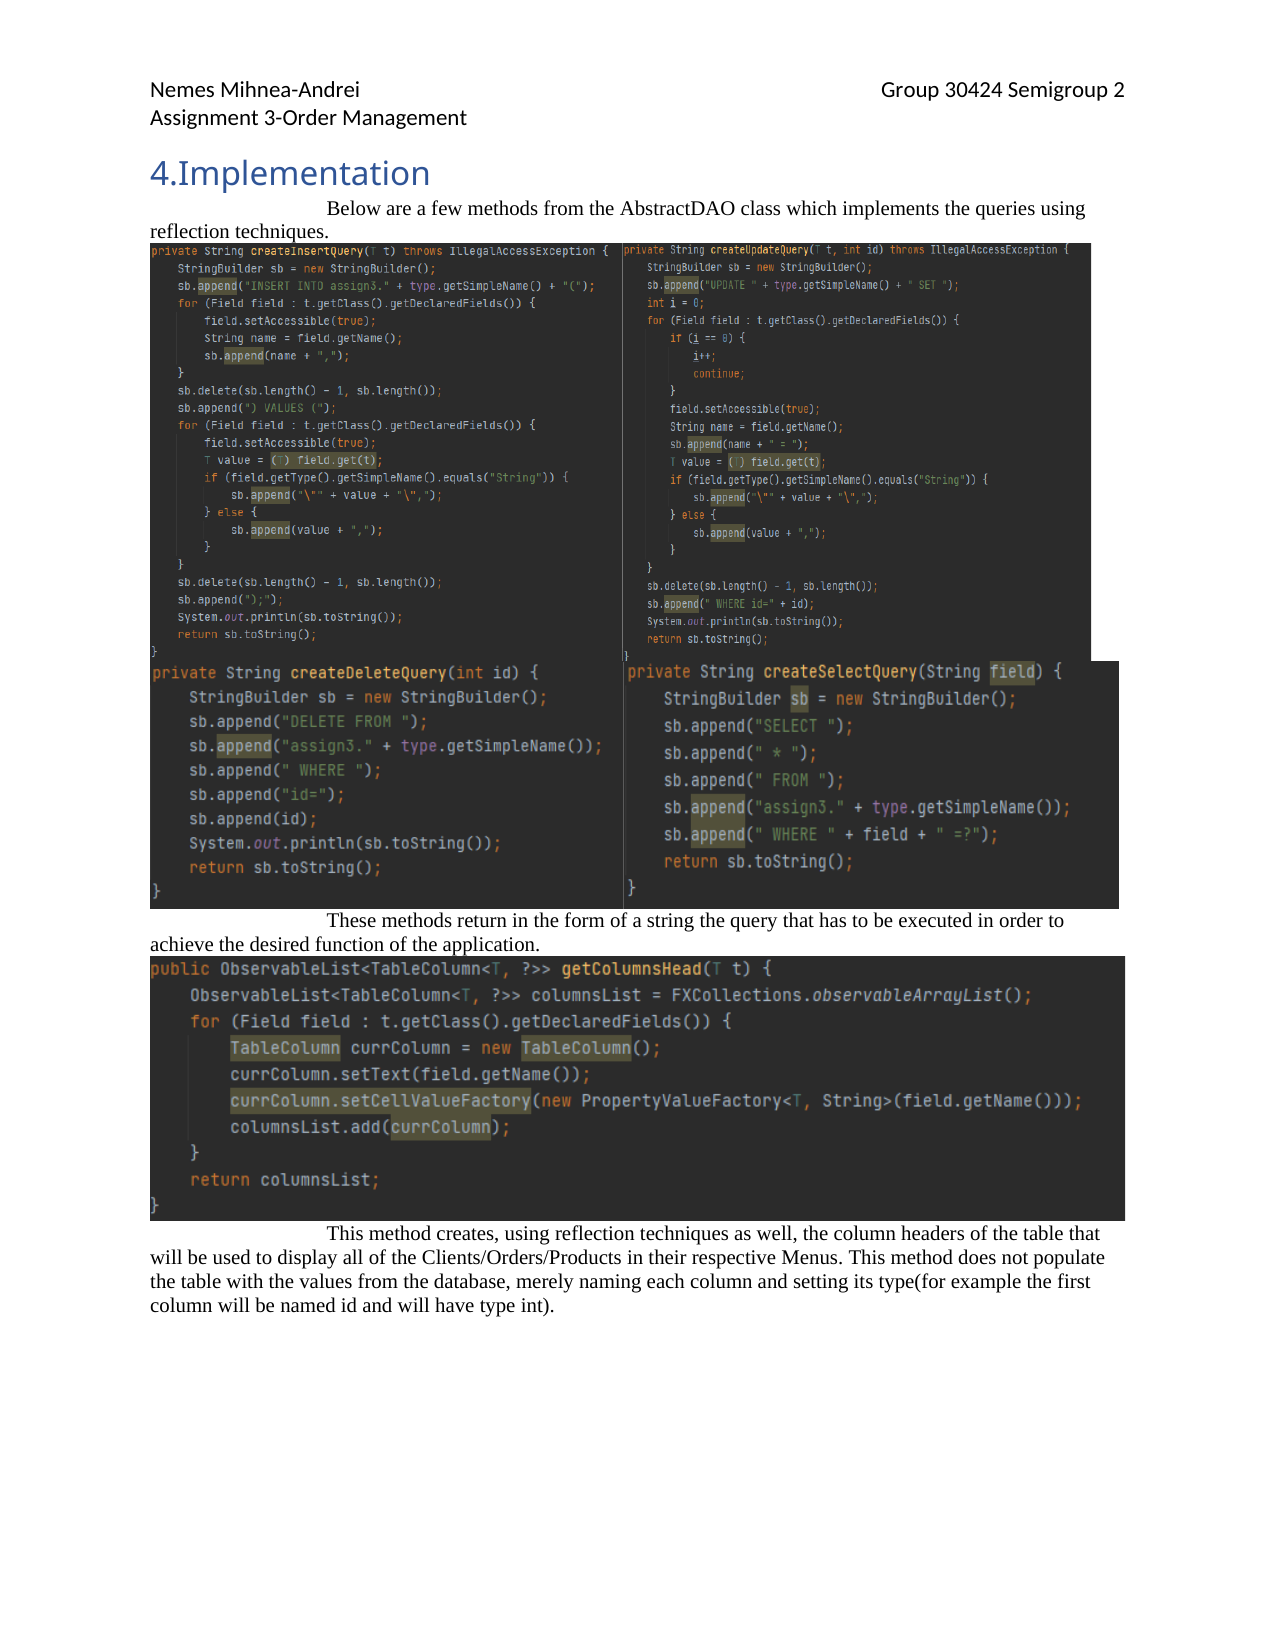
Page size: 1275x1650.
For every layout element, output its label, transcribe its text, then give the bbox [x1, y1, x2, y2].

text These methods return in the form of a string the query that has to be executed in order to achieve the desired function of the application. [150, 908, 1125, 956]
text This method creates, using reflection techniques as well, the column headers of the table that will be used to display all of the Clients/Orders/Products in their respective Menus. This method does not populate the table with the values from the database, merely naming each column and setting its type(for example the first column will be named id and will have type int). [150, 1221, 1125, 1317]
subtitle 4.Implementation [150, 150, 1125, 195]
picture [150, 243, 1119, 909]
text Below are a few methods from the AbstractDAO class which implements the queries using reflection techniques. [150, 195, 1125, 243]
picture [150, 956, 1125, 1221]
